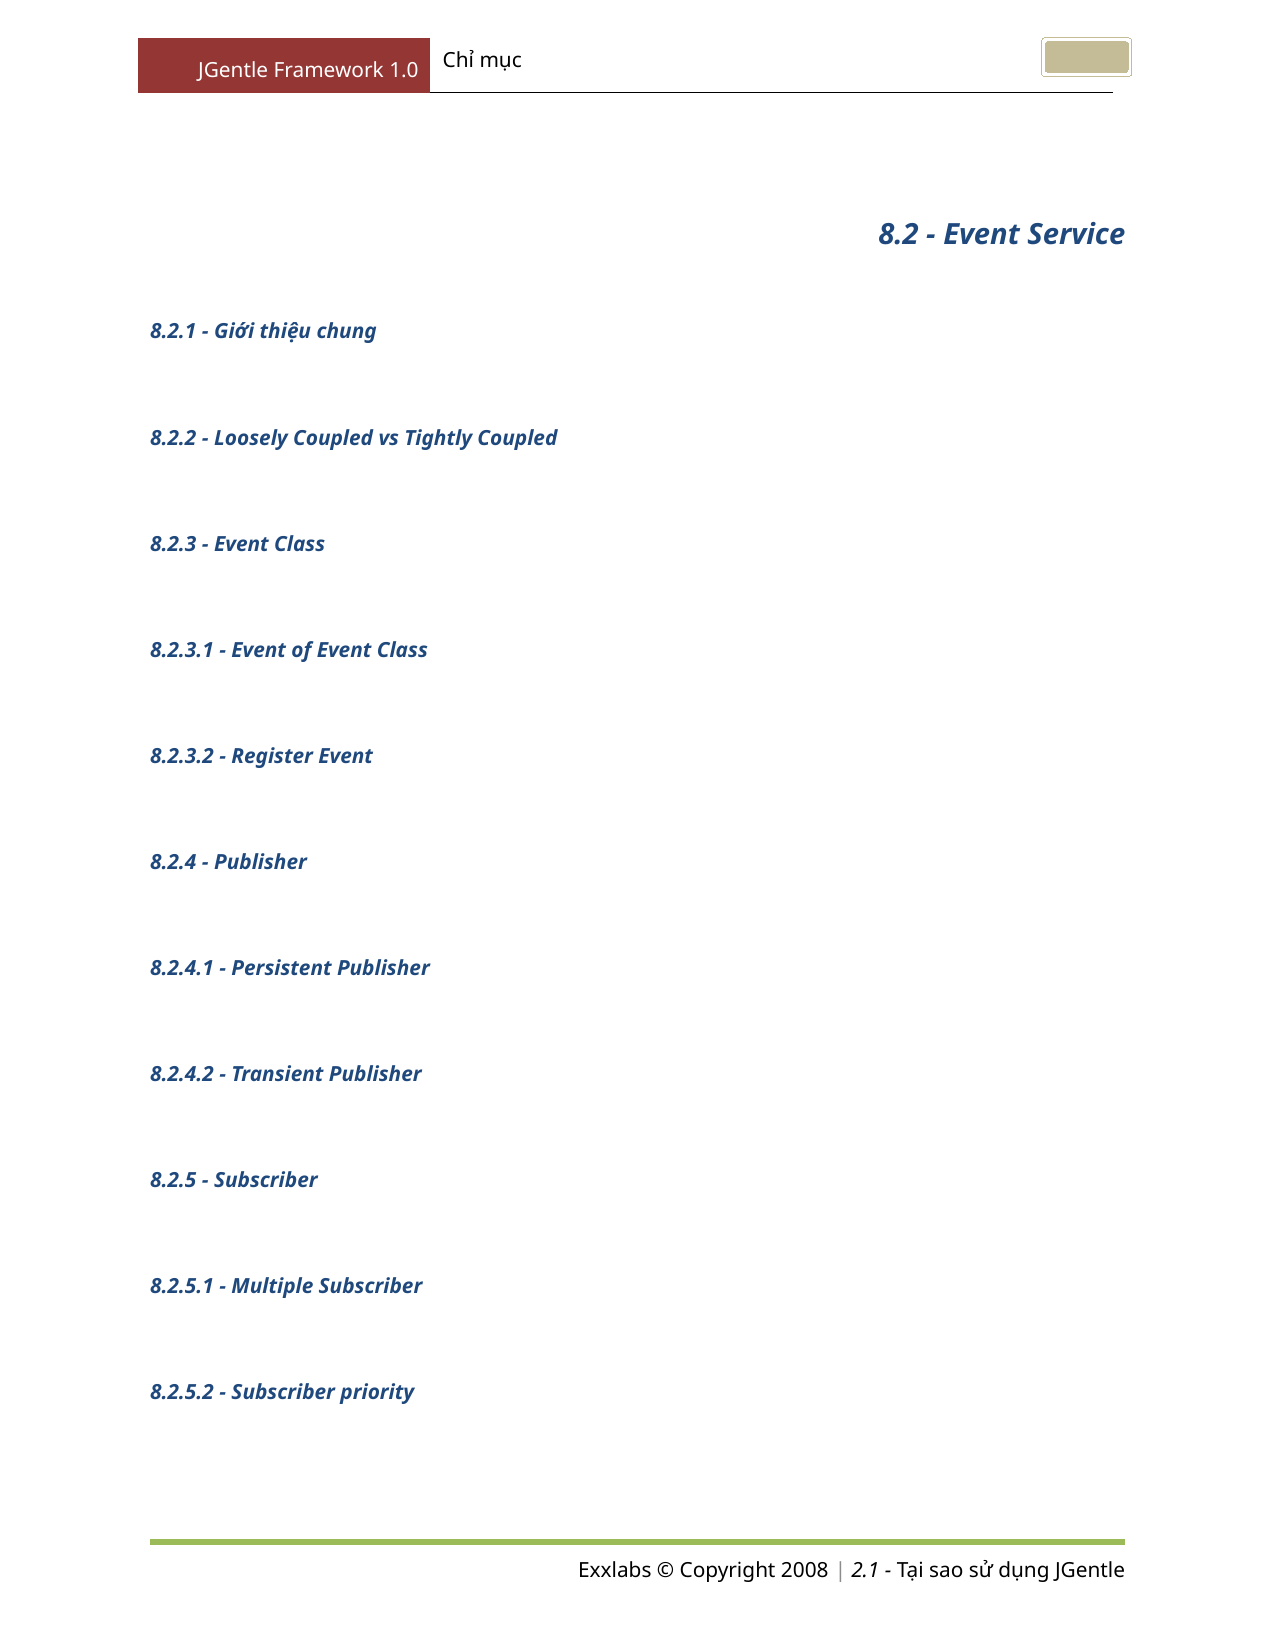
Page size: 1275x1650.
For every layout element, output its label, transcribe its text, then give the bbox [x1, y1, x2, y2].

subtitle Subscriber [150, 1165, 1125, 1193]
subtitle Giới thiệu chung [150, 317, 1125, 345]
subtitle Event of Event Class [150, 635, 1125, 663]
subtitle Multiple Subscriber [150, 1271, 1125, 1299]
subtitle Register Event [150, 741, 1125, 769]
subtitle Event Class [150, 529, 1125, 557]
subtitle Event Service [487, 213, 1125, 253]
subtitle Loosely Coupled vs Tightly Coupled [150, 423, 1125, 451]
subtitle Subscriber priority [150, 1377, 1125, 1405]
subtitle Transient Publisher [150, 1059, 1125, 1087]
subtitle Persistent Publisher [150, 953, 1125, 981]
subtitle Publisher [150, 847, 1125, 875]
